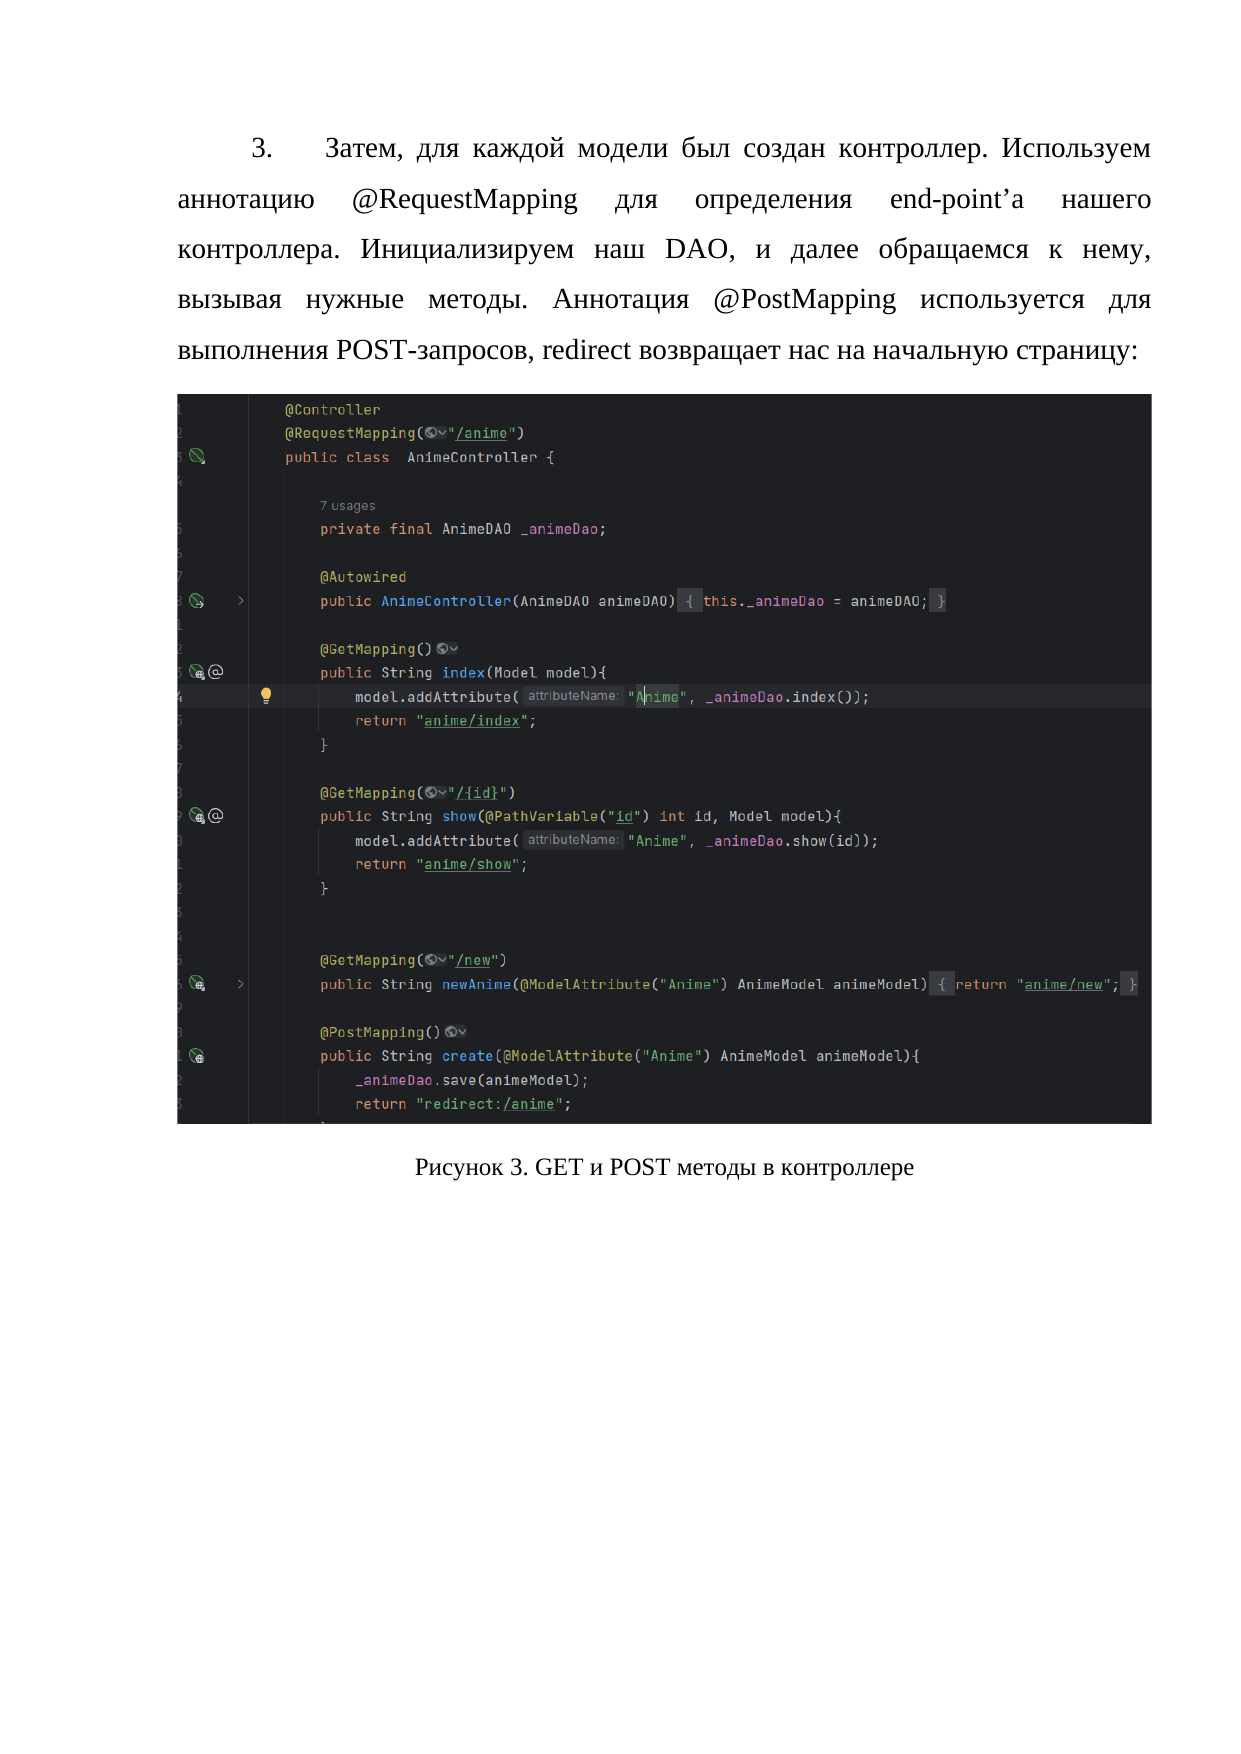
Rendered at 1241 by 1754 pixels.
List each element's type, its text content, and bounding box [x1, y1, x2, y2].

list Затем, для каждой модели был создан контроллер. Используем аннотацию @RequestMapping для определения end-point’а нашего контроллера. Инициализируем наш DAO, и далее обращаемся к нему, вызывая нужные методы. Аннотация @PostMapping используется для выполнения POST-запросов, redirect возвращает нас на начальную страницу: [177, 131, 1152, 365]
picture [177, 394, 1152, 1124]
